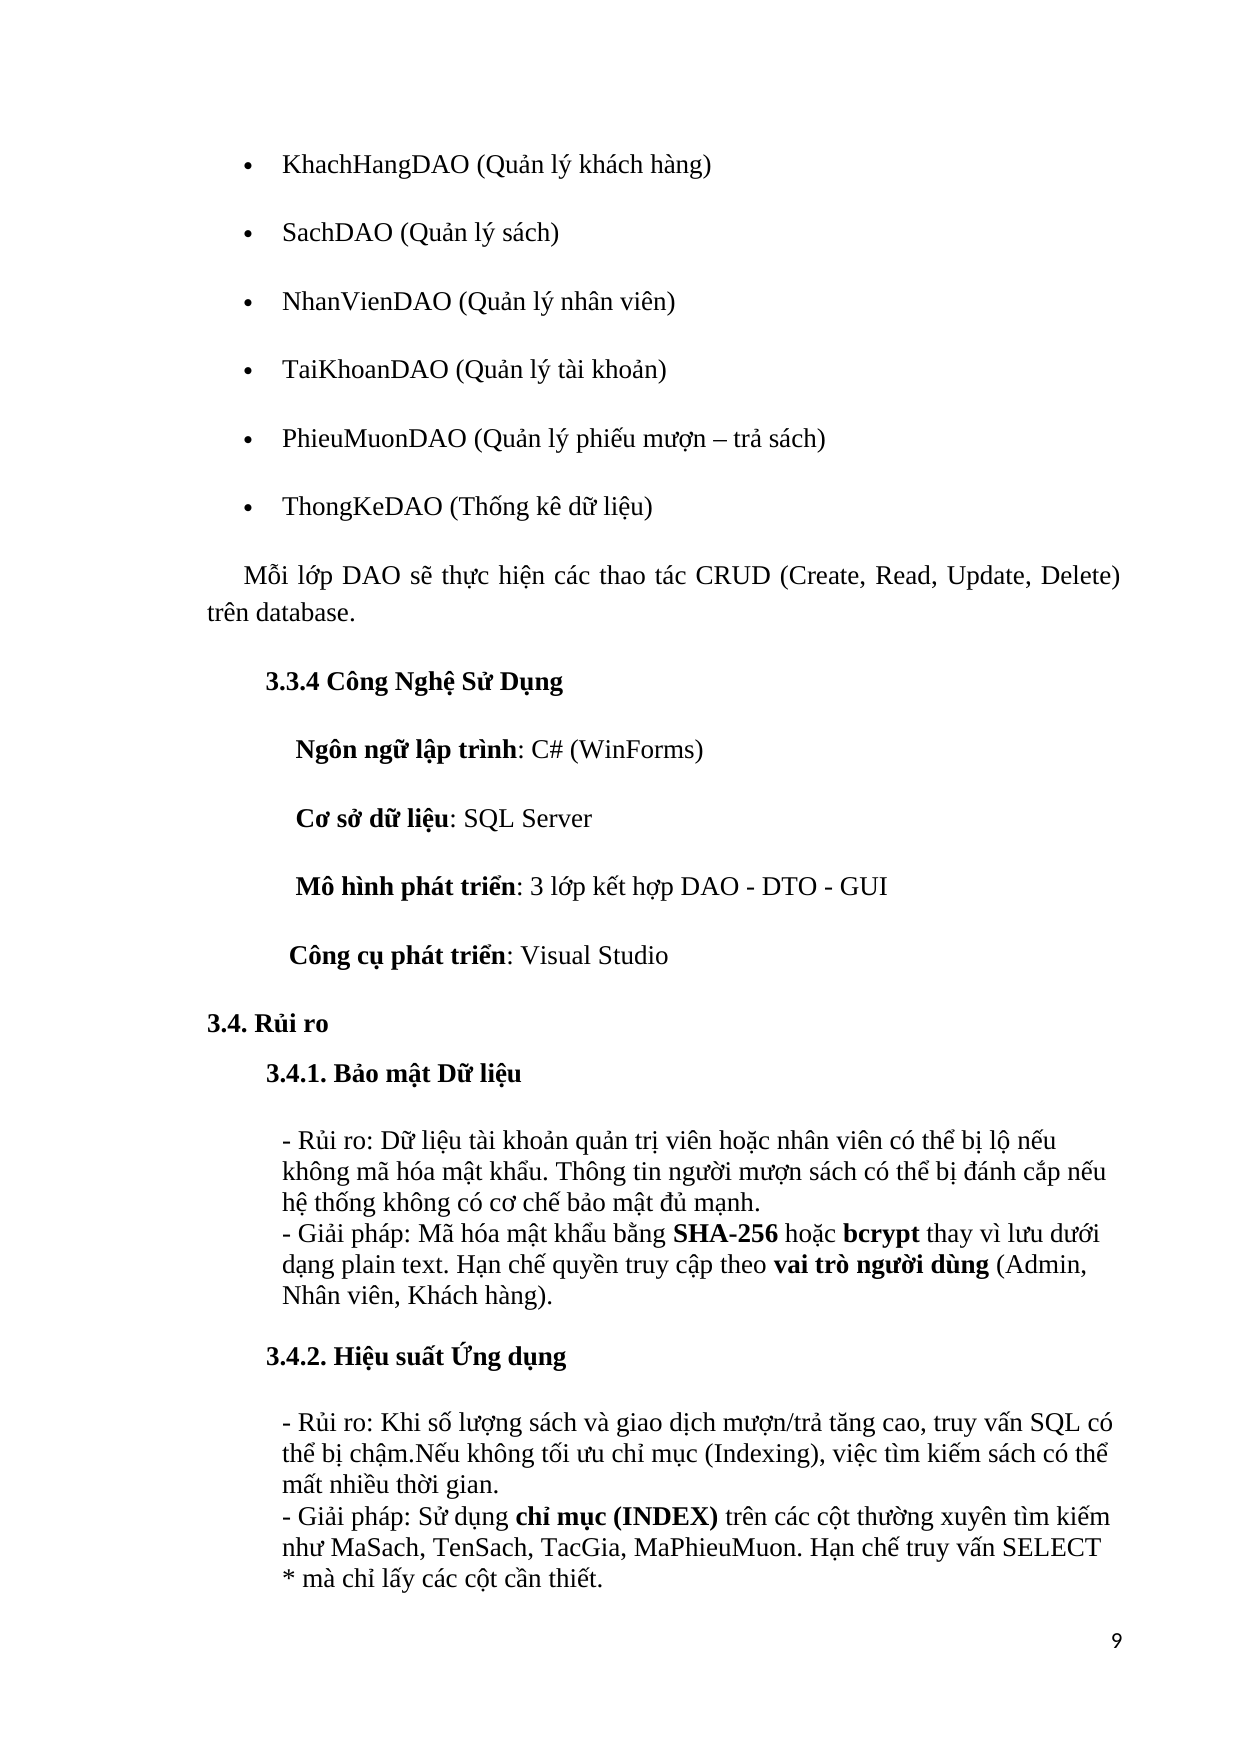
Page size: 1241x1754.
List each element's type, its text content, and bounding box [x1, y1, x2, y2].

text 3.4.2. Hiệu suất Ứng dụng [207, 1340, 1122, 1371]
text Mô hình phát triển: 3 lớp kết hợp DAO - DTO - GUI [282, 870, 1122, 902]
text 3.4.1. Bảo mật Dữ liệu [207, 1057, 1122, 1088]
list - Giải pháp: Mã hóa mật khẩu bằng SHA-256 hoặc bcrypt thay vì lưu dưới dạng plain text. Hạn chế quyền truy cập theo vai trò người dùng (Admin, Nhân viên, Khách hàng). [282, 1217, 1122, 1311]
list KhachHangDAO (Quản lý khách hàng) [244, 148, 1122, 179]
list PhieuMuonDAO (Quản lý phiếu mượn – trả sách) [244, 422, 1122, 453]
text Mỗi lớp DAO sẽ thực hiện các thao tác CRUD (Create, Read, Update, Delete) trên database. [207, 559, 1122, 627]
subtitle 3.4. Rủi ro [207, 1007, 1122, 1039]
list - Rủi ro: Dữ liệu tài khoản quản trị viên hoặc nhân viên có thể bị lộ nếu không mã hóa mật khẩu. Thông tin người mượn sách có thể bị đánh cắp nếu hệ thống không có cơ chế bảo mật đủ mạnh. [282, 1124, 1122, 1217]
list SachDAO (Quản lý sách) [244, 216, 1122, 247]
list ThongKeDAO (Thống kê dữ liệu) [244, 490, 1122, 522]
text 3.3.4 Công Nghệ Sử Dụng [207, 665, 1122, 696]
list TaiKhoanDAO (Quản lý tài khoản) [244, 353, 1122, 384]
list - Giải pháp: Sử dụng chỉ mục (INDEX) trên các cột thường xuyên tìm kiếm như MaSach, TenSach, TacGia, MaPhieuMuon. Hạn chế truy vấn SELECT * mà chỉ lấy các cột cần thiết. [282, 1500, 1122, 1593]
text Ngôn ngữ lập trình: C# (WinForms) [282, 733, 1122, 764]
list - Rủi ro: Khi số lượng sách và giao dịch mượn/trả tăng cao, truy vấn SQL có thể bị chậm.Nếu không tối ưu chỉ mục (Indexing), việc tìm kiếm sách có thể mất nhiều thời gian. [282, 1406, 1122, 1500]
text Cơ sở dữ liệu: SQL Server [282, 802, 1122, 833]
list NhanVienDAO (Quản lý nhân viên) [244, 285, 1122, 316]
text Công cụ phát triển: Visual Studio [282, 939, 1122, 970]
